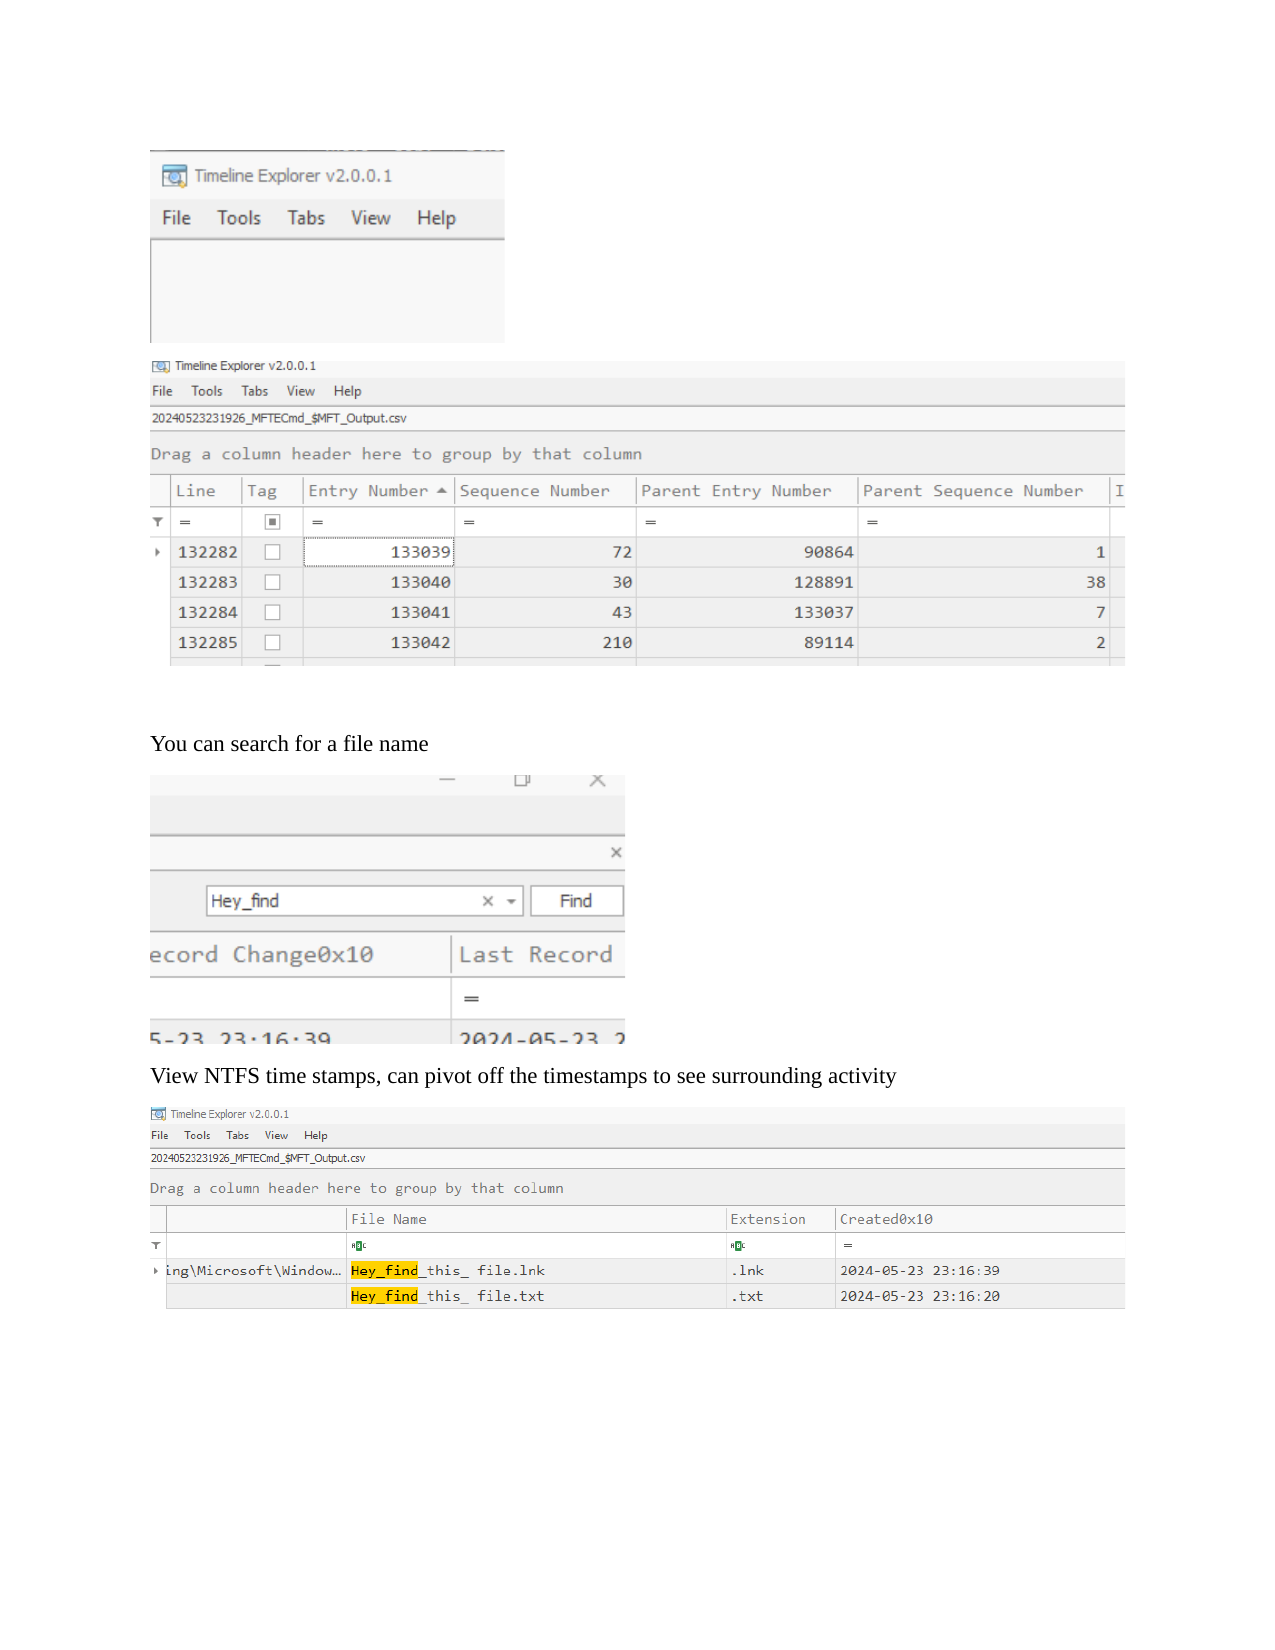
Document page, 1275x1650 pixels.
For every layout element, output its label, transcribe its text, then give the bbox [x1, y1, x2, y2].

text You can search for a file name [150, 730, 1125, 756]
text View NTFS time stamps, can pivot off the timestamps to see surrounding activity [150, 1062, 1125, 1089]
picture [150, 361, 1125, 666]
picture [150, 1107, 1125, 1334]
picture [150, 775, 625, 1044]
picture [150, 150, 505, 343]
